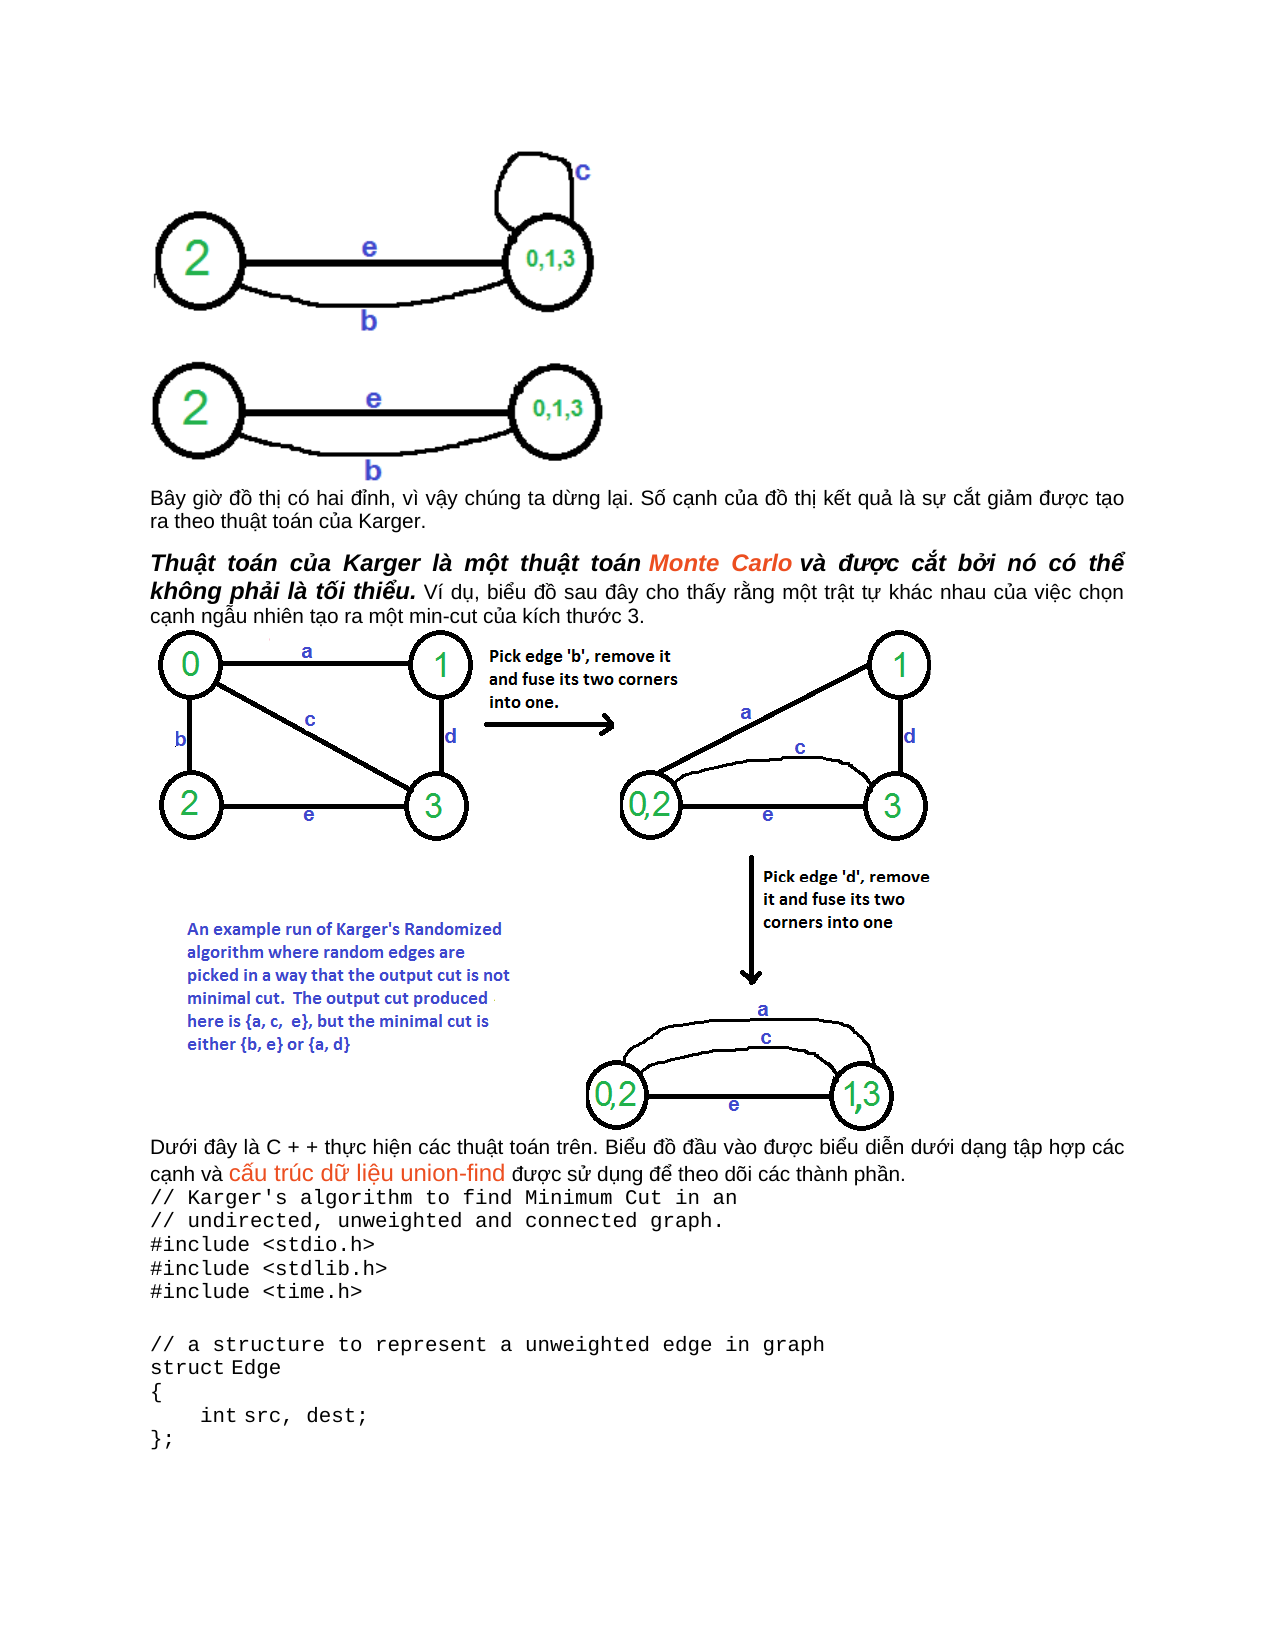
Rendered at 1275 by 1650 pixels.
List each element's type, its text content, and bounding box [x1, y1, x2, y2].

text Thuật toán của Karger là một thuật toán Monte Carlo và được cắt bởi nó có thể không phải là tối thiểu. Ví dụ, biểu đồ sau đây cho thấy rằng một trật tự khác nhau của việc chọn cạnh ngẫu nhiên tạo ra một min-cut của kích thước 3. [150, 549, 1125, 628]
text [150, 150, 1125, 485]
picture [150, 150, 604, 335]
text Bây giờ đồ thị có hai đỉnh, vì vậy chúng ta dừng lại. Số cạnh của đồ thị kết quả là sự cắt giảm được tạo ra theo thuật toán của Karger. [150, 485, 1125, 533]
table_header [150, 1187, 1200, 1481]
picture [150, 628, 931, 1136]
text Dưới đây là C + + thực hiện các thuật toán trên. Biểu đồ đầu vào được biểu diễn dưới dạng tập hợp các cạnh và cấu trúc dữ liệu union-find được sử dụng để theo dõi các thành phần. [150, 1135, 1125, 1187]
picture [150, 358, 604, 486]
